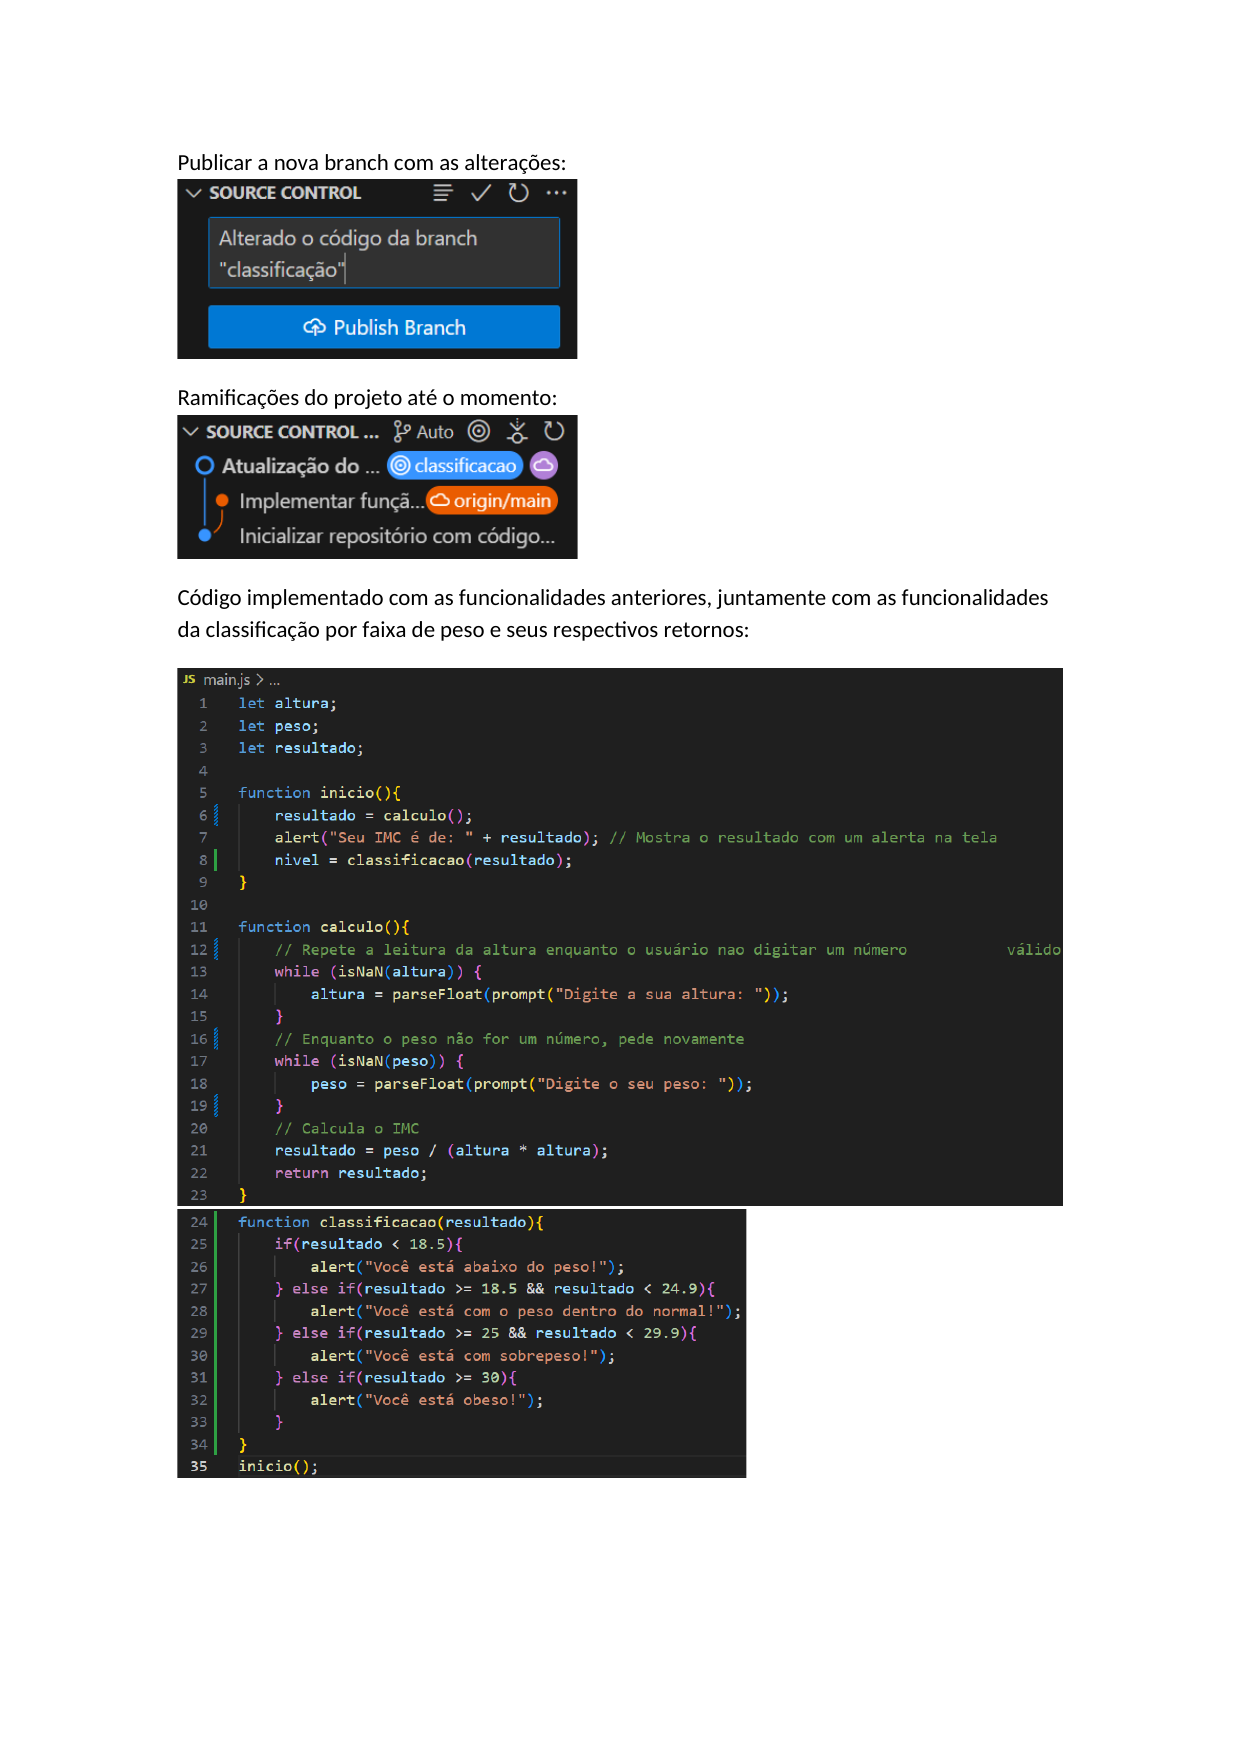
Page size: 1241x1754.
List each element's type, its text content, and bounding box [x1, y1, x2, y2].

picture [177, 668, 1063, 1206]
picture [177, 415, 578, 559]
text Código implementado com as funcionalidades anteriores, juntamente com as funcionalidades da classificação por faixa de peso e seus respectivos retornos: [177, 583, 1063, 643]
picture [177, 179, 578, 359]
picture [177, 1209, 747, 1478]
